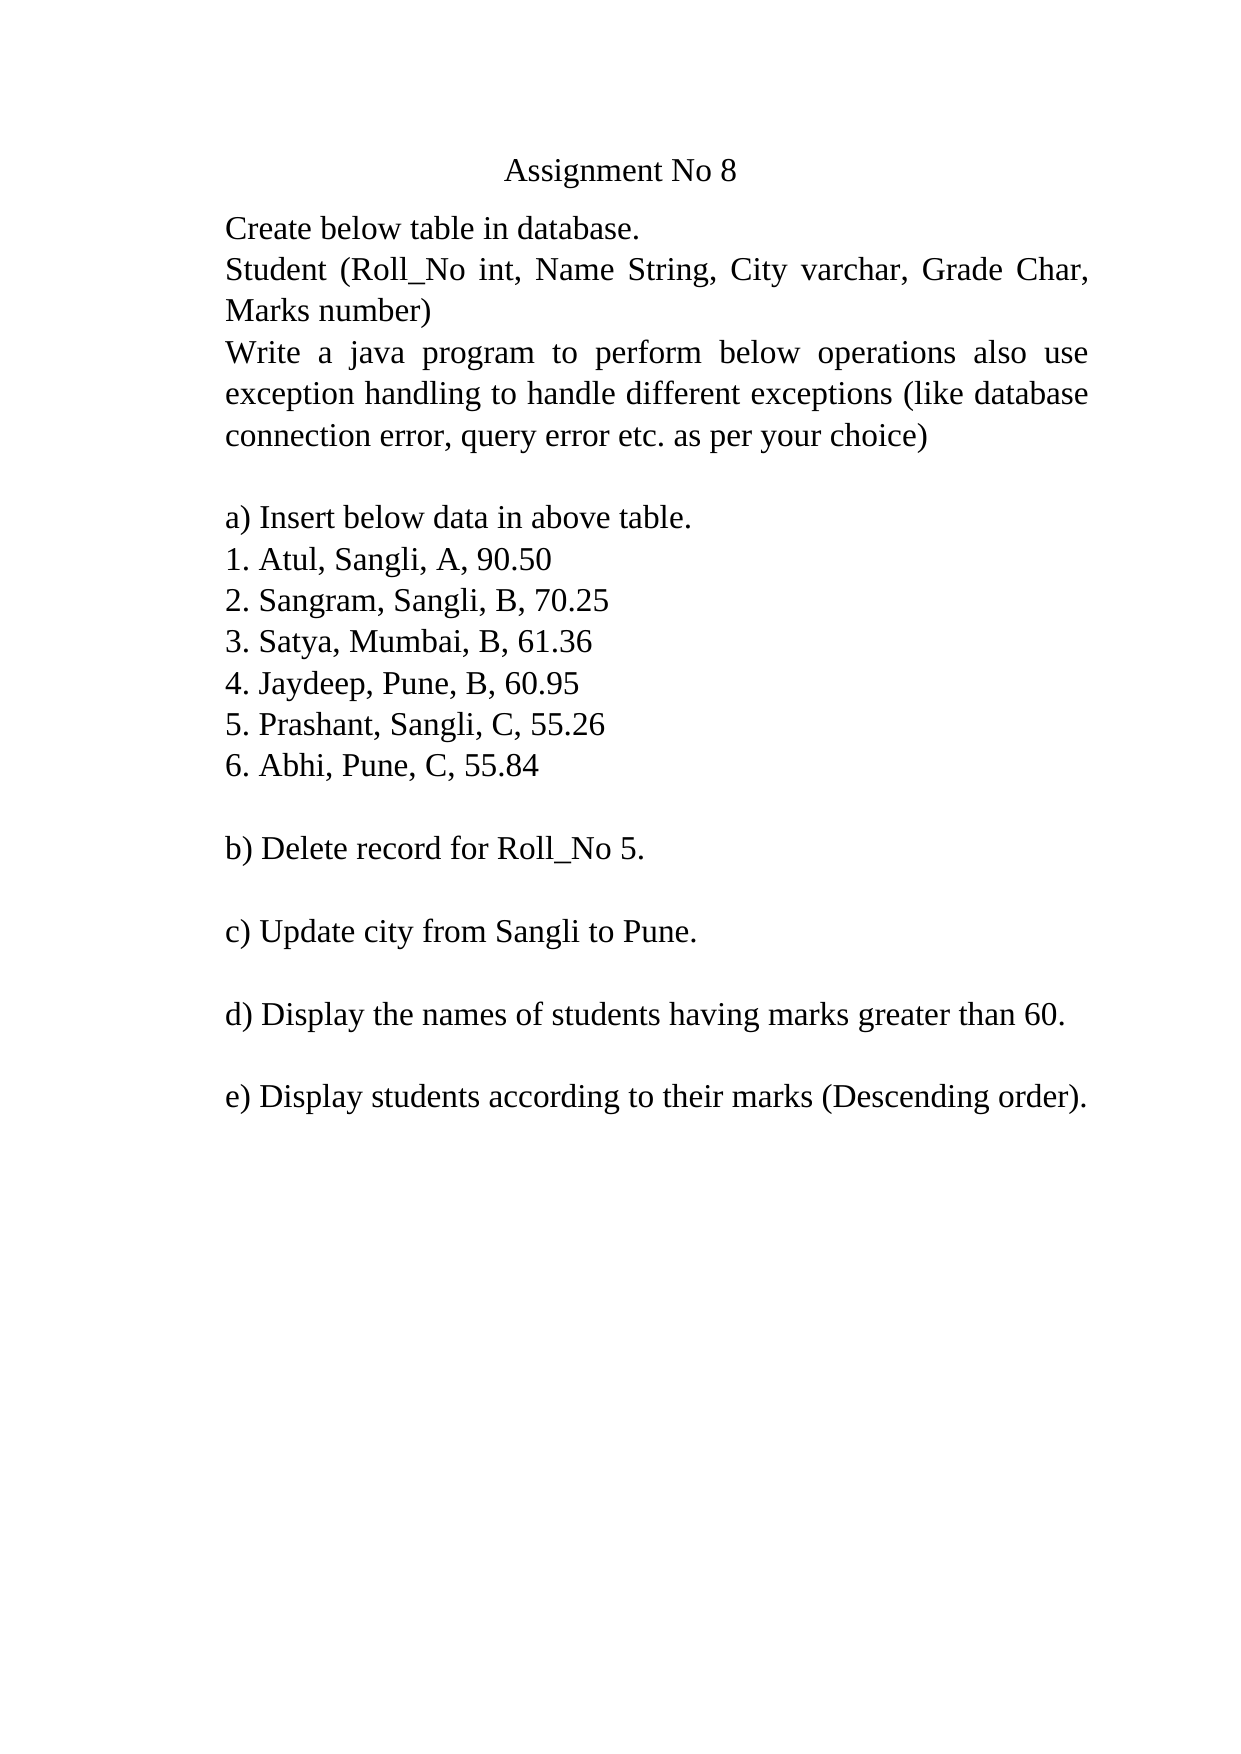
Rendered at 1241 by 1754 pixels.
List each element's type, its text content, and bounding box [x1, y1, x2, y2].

text Assignment No 8 [150, 150, 1090, 188]
list e) Display students according to their marks (Descending order). [225, 1076, 1090, 1115]
list 4. Jaydeep, Pune, B, 60.95 [225, 663, 1090, 701]
list 2. Sangram, Sangli, B, 70.25 [225, 580, 1090, 618]
list Student (Roll_No int, Name String, City varchar, Grade Char, Marks number) [225, 249, 1090, 329]
list b) Delete record for Roll_No 5. [225, 828, 1090, 867]
list 1. Atul, Sangli, A, 90.50 [225, 539, 1090, 577]
list 5. Prashant, Sangli, C, 55.26 [225, 704, 1090, 743]
list c) Update city from Sangli to Pune. [225, 911, 1090, 949]
list d) Display the names of students having marks greater than 60. [225, 994, 1090, 1032]
list a) Insert below data in above table. [225, 497, 1090, 536]
list 6. Abhi, Pune, C, 55.84 [225, 746, 1090, 784]
list Write a java program to perform below operations also use exception handling to handle different exceptions (like database connection error, query error etc. as per your choice) [225, 332, 1090, 453]
list Create below table in database. [225, 208, 1090, 246]
list 3. Satya, Mumbai, B, 61.36 [225, 622, 1090, 660]
